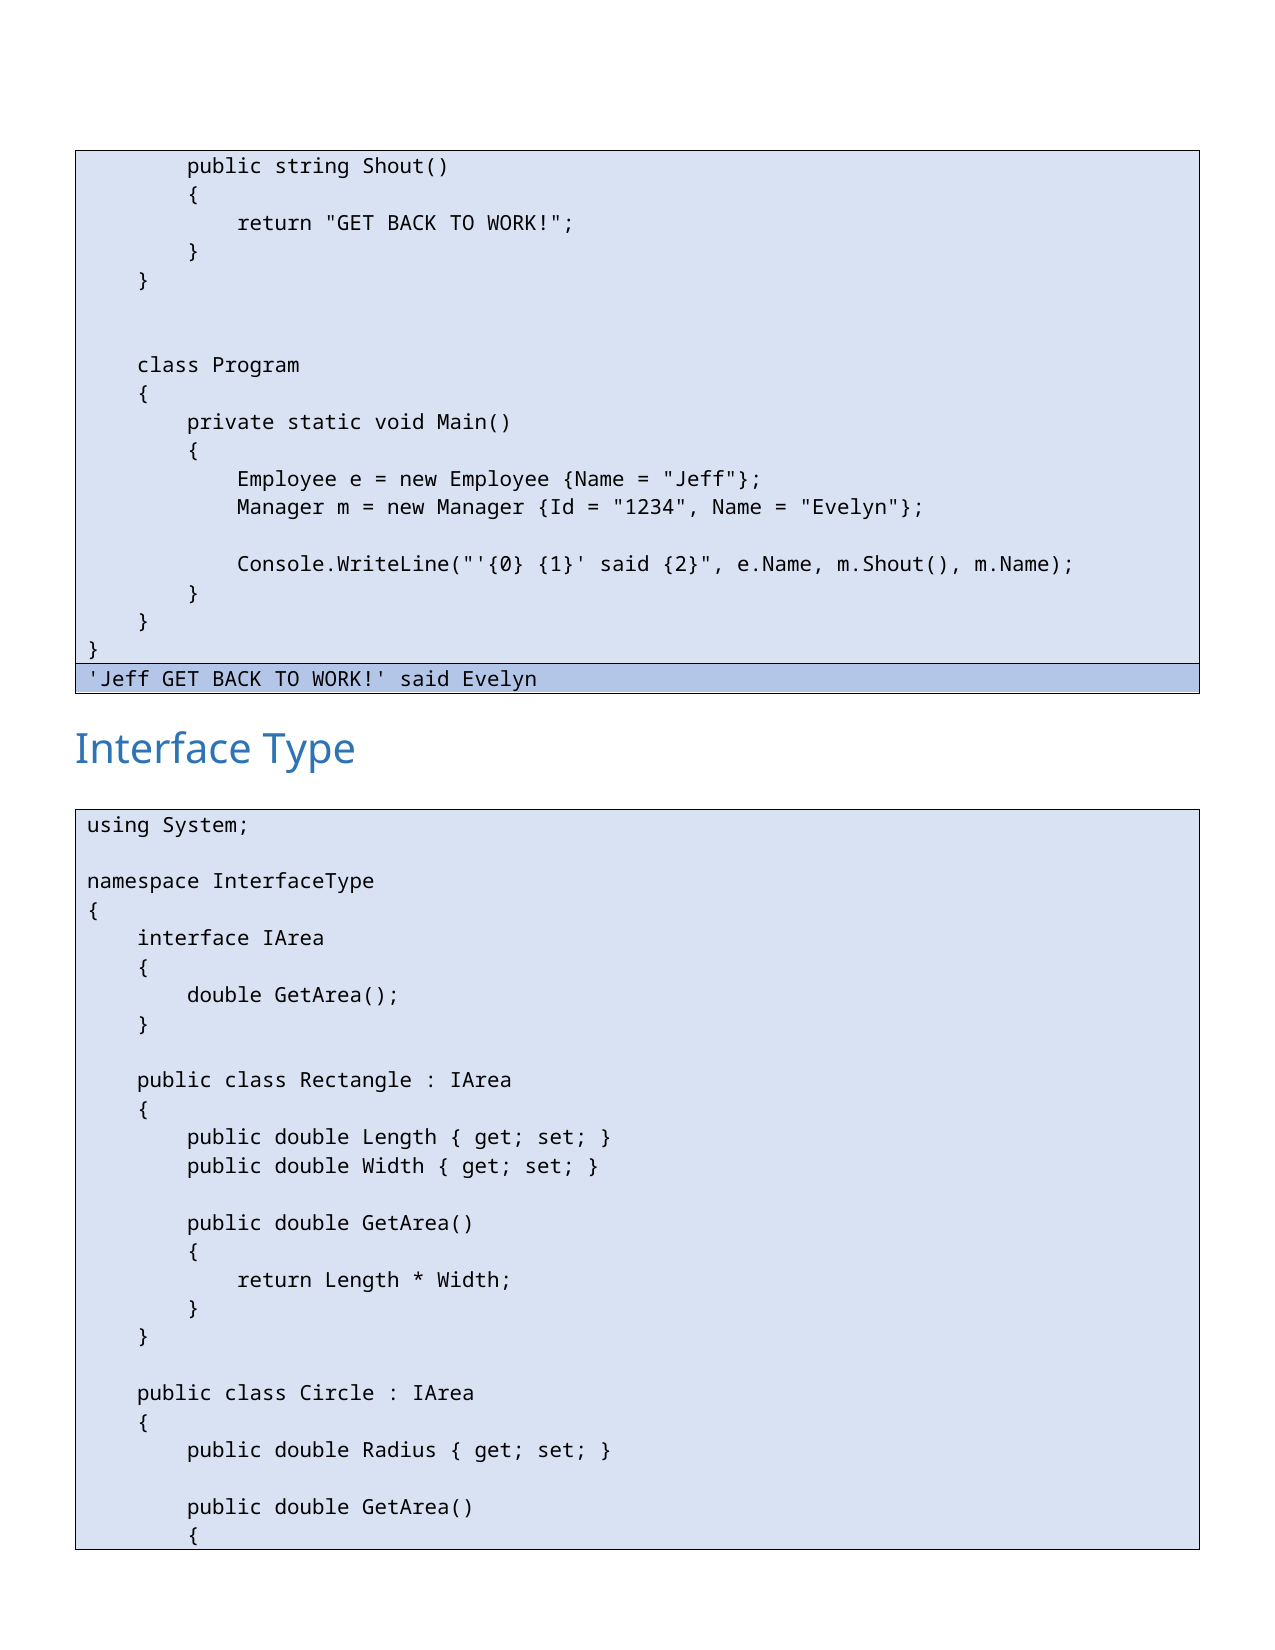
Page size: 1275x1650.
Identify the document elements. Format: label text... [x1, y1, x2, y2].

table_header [76, 151, 1199, 663]
table_cell 'Jeff GET BACK TO WORK!' said Evelyn [76, 664, 1199, 692]
subtitle Interface Type [75, 718, 1200, 775]
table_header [76, 810, 1199, 1549]
